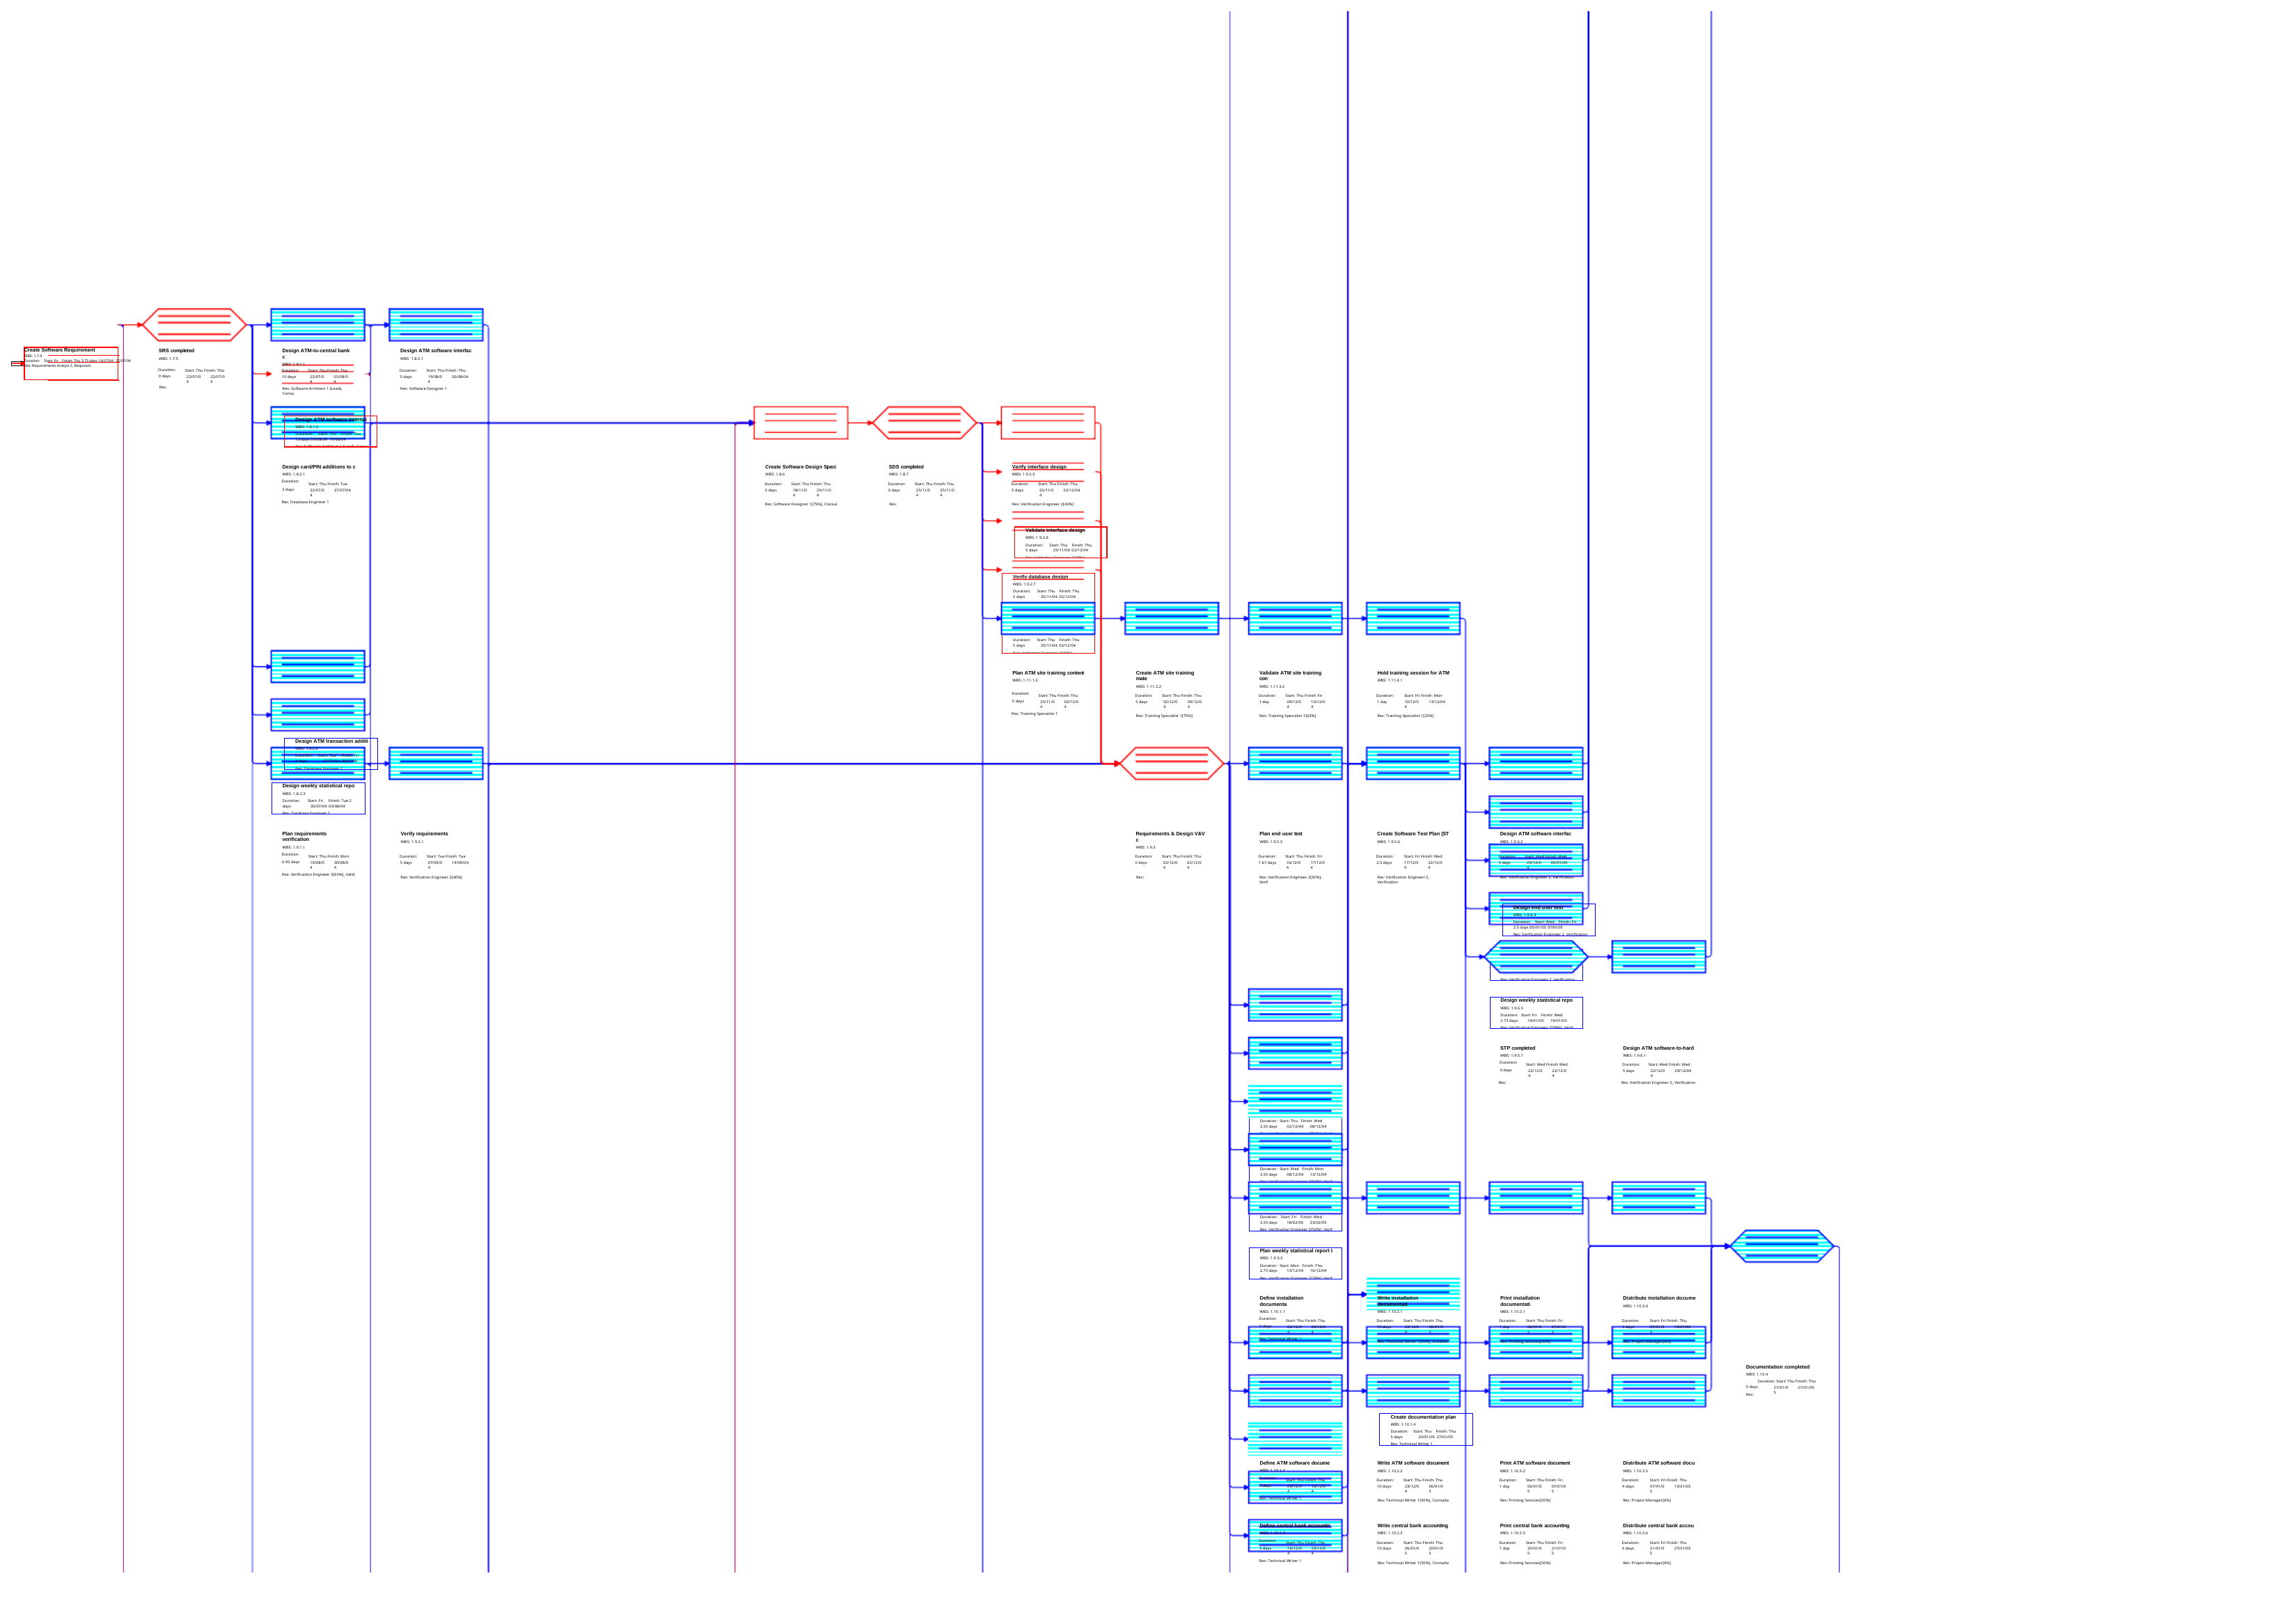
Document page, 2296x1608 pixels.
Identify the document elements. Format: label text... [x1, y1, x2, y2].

picture [118, 11, 1840, 1572]
picture [118, 1543, 1249, 1545]
picture [118, 1481, 1249, 1483]
picture [12, 362, 24, 365]
